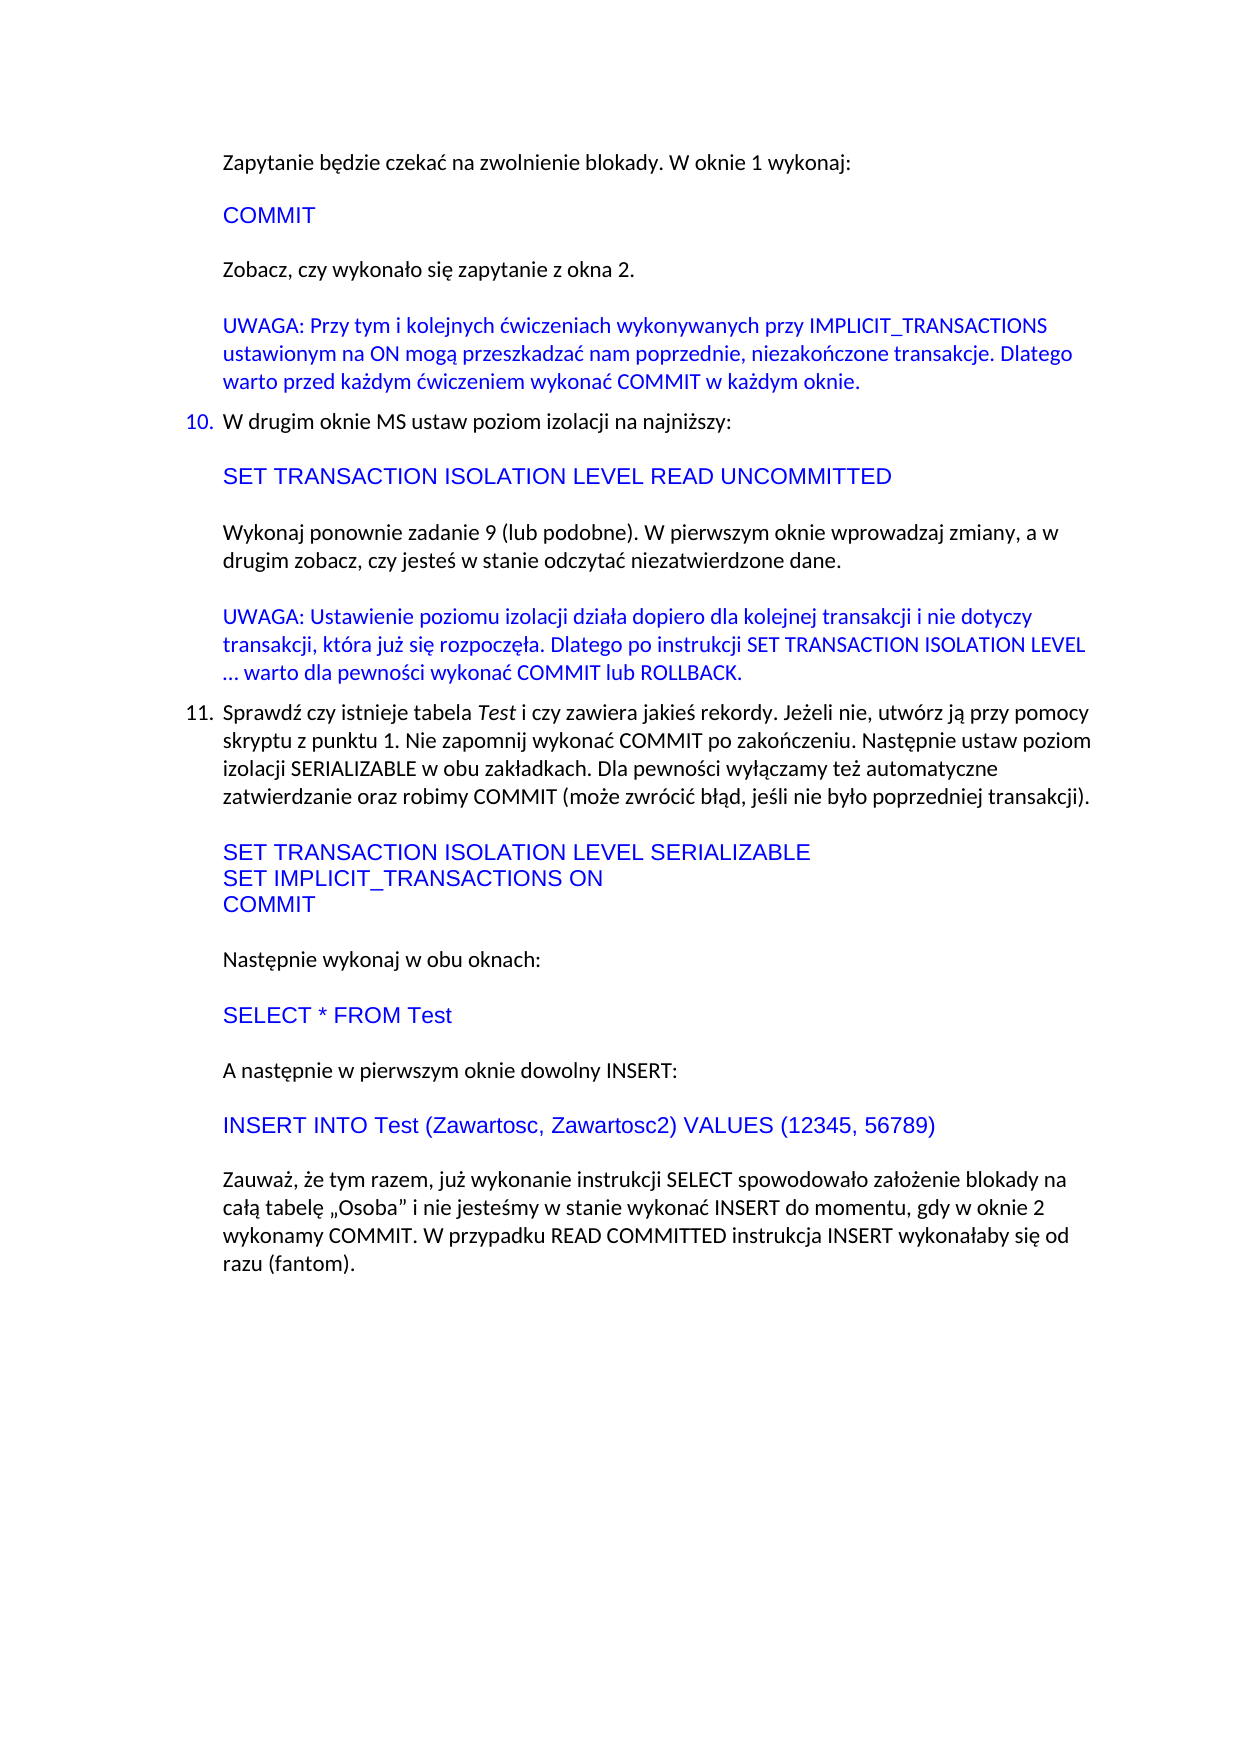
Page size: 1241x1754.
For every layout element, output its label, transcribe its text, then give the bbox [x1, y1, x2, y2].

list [185, 148, 1093, 395]
list Sprawdź czy istnieje tabela Test i czy zawiera jakieś rekordy. Jeżeli nie, utwórz ją przy pomocy skryptu z punktu 1. Nie zapomnij wykonać COMMIT po zakończeniu. Następnie ustaw poziom izolacji SERIALIZABLE w obu zakładkach. Dla pewności wyłączamy też automatyczne zatwierdzanie oraz robimy COMMIT (może zwrócić błąd, jeśli nie było poprzedniej transakcji). SET TRANSACTION ISOLATION LEVEL SERIALIZABLE SET IMPLICIT_TRANSACTIONS ON COMMIT Następnie wykonaj w obu oknach: SELECT * FROM Test A następnie w pierwszym oknie dowolny INSERT: INSERT INTO Test (Zawartosc, Zawartosc2) VALUES (12345, 56789) Zauważ, że tym razem, już wykonanie instrukcji SELECT spowodowało założenie blokady na całą tabelę „Osoba” i nie jesteśmy w stanie wykonać INSERT do momentu, gdy w oknie 2 wykonamy COMMIT. W przypadku READ COMMITTED instrukcja INSERT wykonałaby się od razu (fantom). [185, 698, 1093, 1277]
list W drugim oknie MS ustaw poziom izolacji na najniższy: SET TRANSACTION ISOLATION LEVEL READ UNCOMMITTED Wykonaj ponownie zadanie 9 (lub podobne). W pierwszym oknie wprowadzaj zmiany, a w drugim zobacz, czy jesteś w stanie odczytać niezatwierdzone dane. UWAGA: Ustawienie poziomu izolacji działa dopiero dla kolejnej transakcji i nie dotyczy transakcji, która już się rozpoczęła. Dlatego po instrukcji SET TRANSACTION ISOLATION LEVEL … warto dla pewności wykonać COMMIT lub ROLLBACK. [185, 407, 1093, 686]
